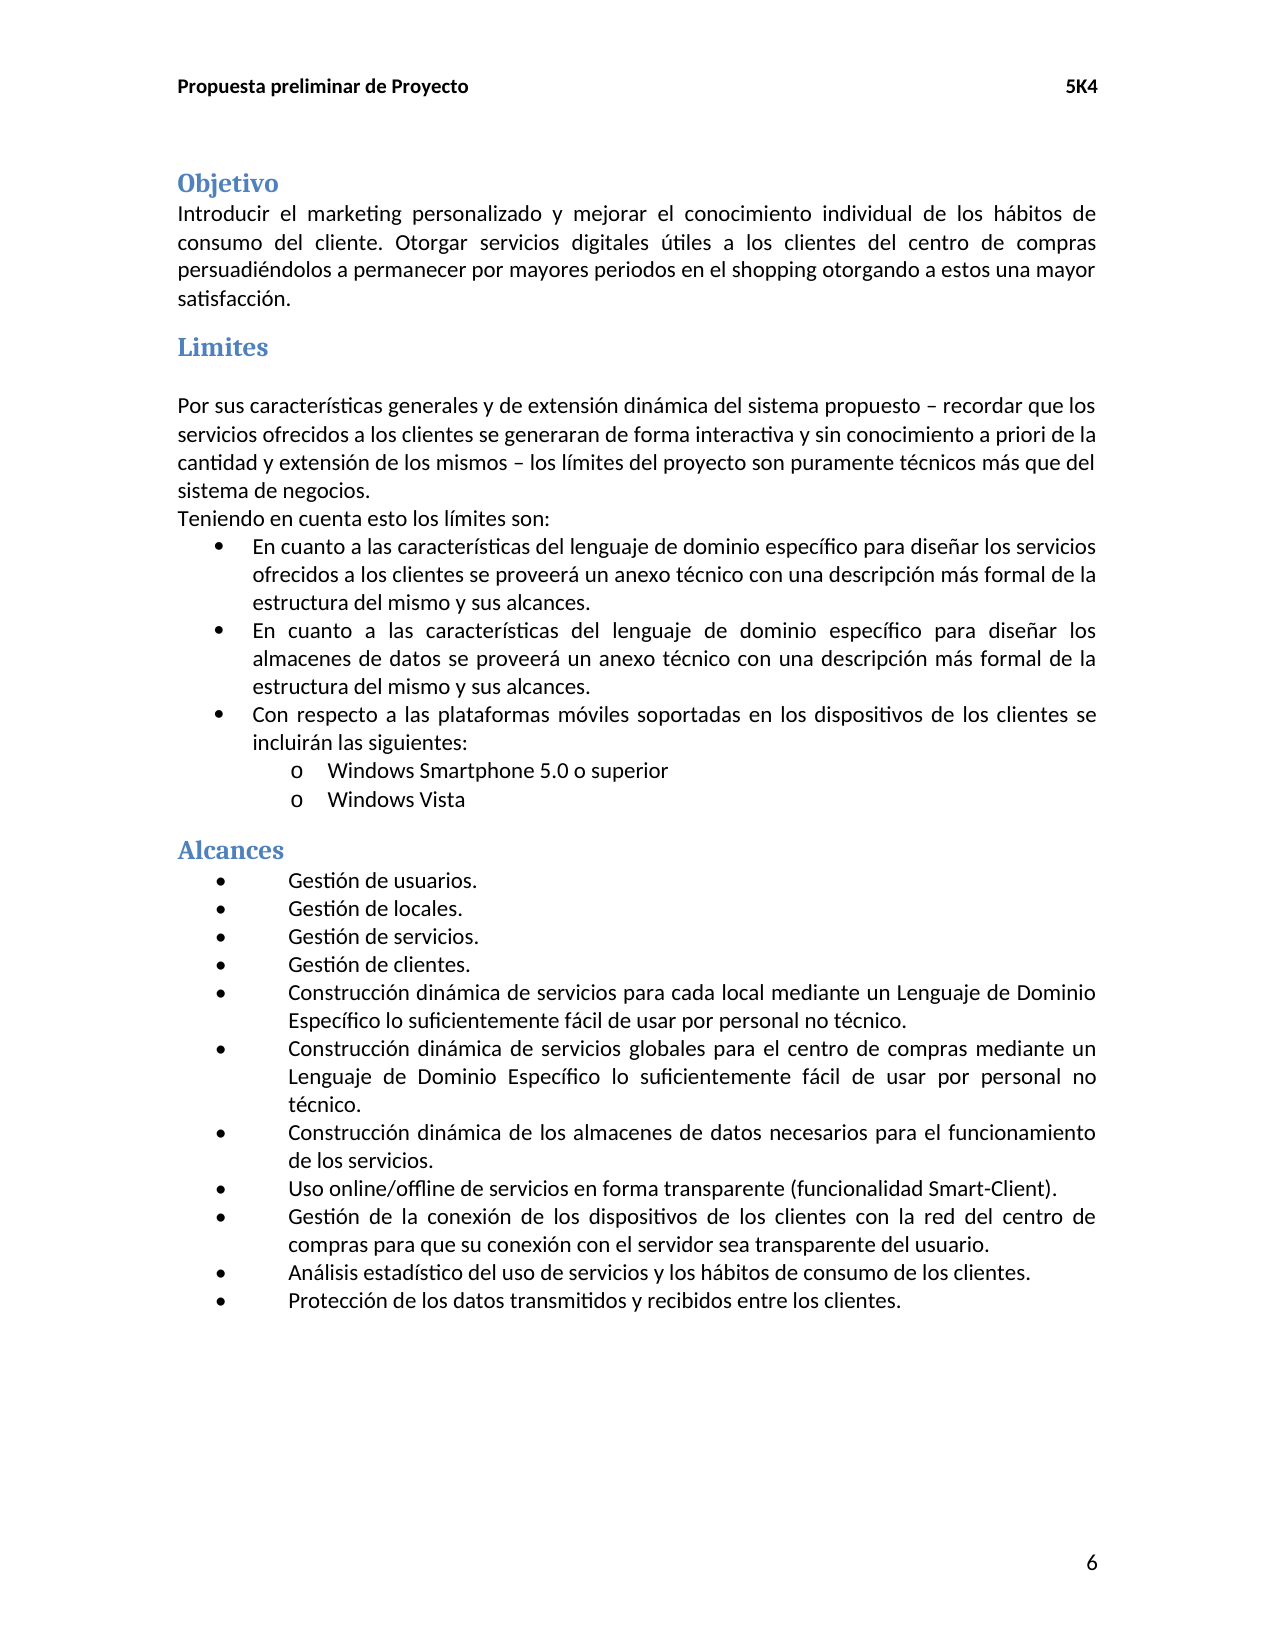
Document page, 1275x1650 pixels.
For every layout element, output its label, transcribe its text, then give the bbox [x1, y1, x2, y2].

list Gestión de servicios. [215, 922, 1098, 950]
subtitle Alcances [177, 835, 1098, 866]
list Gestión de clientes. [215, 950, 1098, 978]
list Windows Smartphone 5.0 o superior [290, 756, 1098, 785]
list Protección de los datos transmitidos y recibidos entre los clientes. [215, 1287, 1098, 1314]
subtitle Objetivo [177, 168, 1098, 199]
list Gestión de usuarios. [215, 866, 1098, 894]
subtitle Limites [177, 332, 1098, 364]
text Teniendo en cuenta esto los límites son: [177, 504, 1098, 532]
list Con respecto a las plataformas móviles soportadas en los dispositivos de los clientes se incluirán las siguientes: [215, 700, 1098, 756]
list Análisis estadístico del uso de servicios y los hábitos de consumo de los clientes. [215, 1258, 1098, 1287]
list Gestión de la conexión de los dispositivos de los clientes con la red del centro de compras para que su conexión con el servidor sea transparente del usuario. [215, 1202, 1098, 1258]
list Construcción dinámica de servicios para cada local mediante un Lenguaje de Dominio Específico lo suficientemente fácil de usar por personal no técnico. [215, 978, 1098, 1034]
list En cuanto a las características del lenguaje de dominio específico para diseñar los almacenes de datos se proveerá un anexo técnico con una descripción más formal de la estructura del mismo y sus alcances. [215, 616, 1098, 700]
list Construcción dinámica de los almacenes de datos necesarios para el funcionamiento de los servicios. [215, 1118, 1098, 1174]
list Uso online/offline de servicios en forma transparente (funcionalidad Smart-Client). [215, 1174, 1098, 1202]
list Construcción dinámica de servicios globales para el centro de compras mediante un Lenguaje de Dominio Específico lo suficientemente fácil de usar por personal no técnico. [215, 1034, 1098, 1118]
text Por sus características generales y de extensión dinámica del sistema propuesto – recordar que los servicios ofrecidos a los clientes se generaran de forma interactiva y sin conocimiento a priori de la cantidad y extensión de los mismos – los límites del proyecto son puramente técnicos más que del sistema de negocios. [177, 392, 1098, 504]
list En cuanto a las características del lenguaje de dominio específico para diseñar los servicios ofrecidos a los clientes se proveerá un anexo técnico con una descripción más formal de la estructura del mismo y sus alcances. [215, 532, 1098, 616]
list Windows Vista [290, 785, 1098, 814]
list Gestión de locales. [215, 894, 1098, 922]
text Introducir el marketing personalizado y mejorar el conocimiento individual de los hábitos de consumo del cliente. Otorgar servicios digitales útiles a los clientes del centro de compras persuadiéndolos a permanecer por mayores periodos en el shopping otorgando a estos una mayor satisfacción. [177, 199, 1098, 312]
